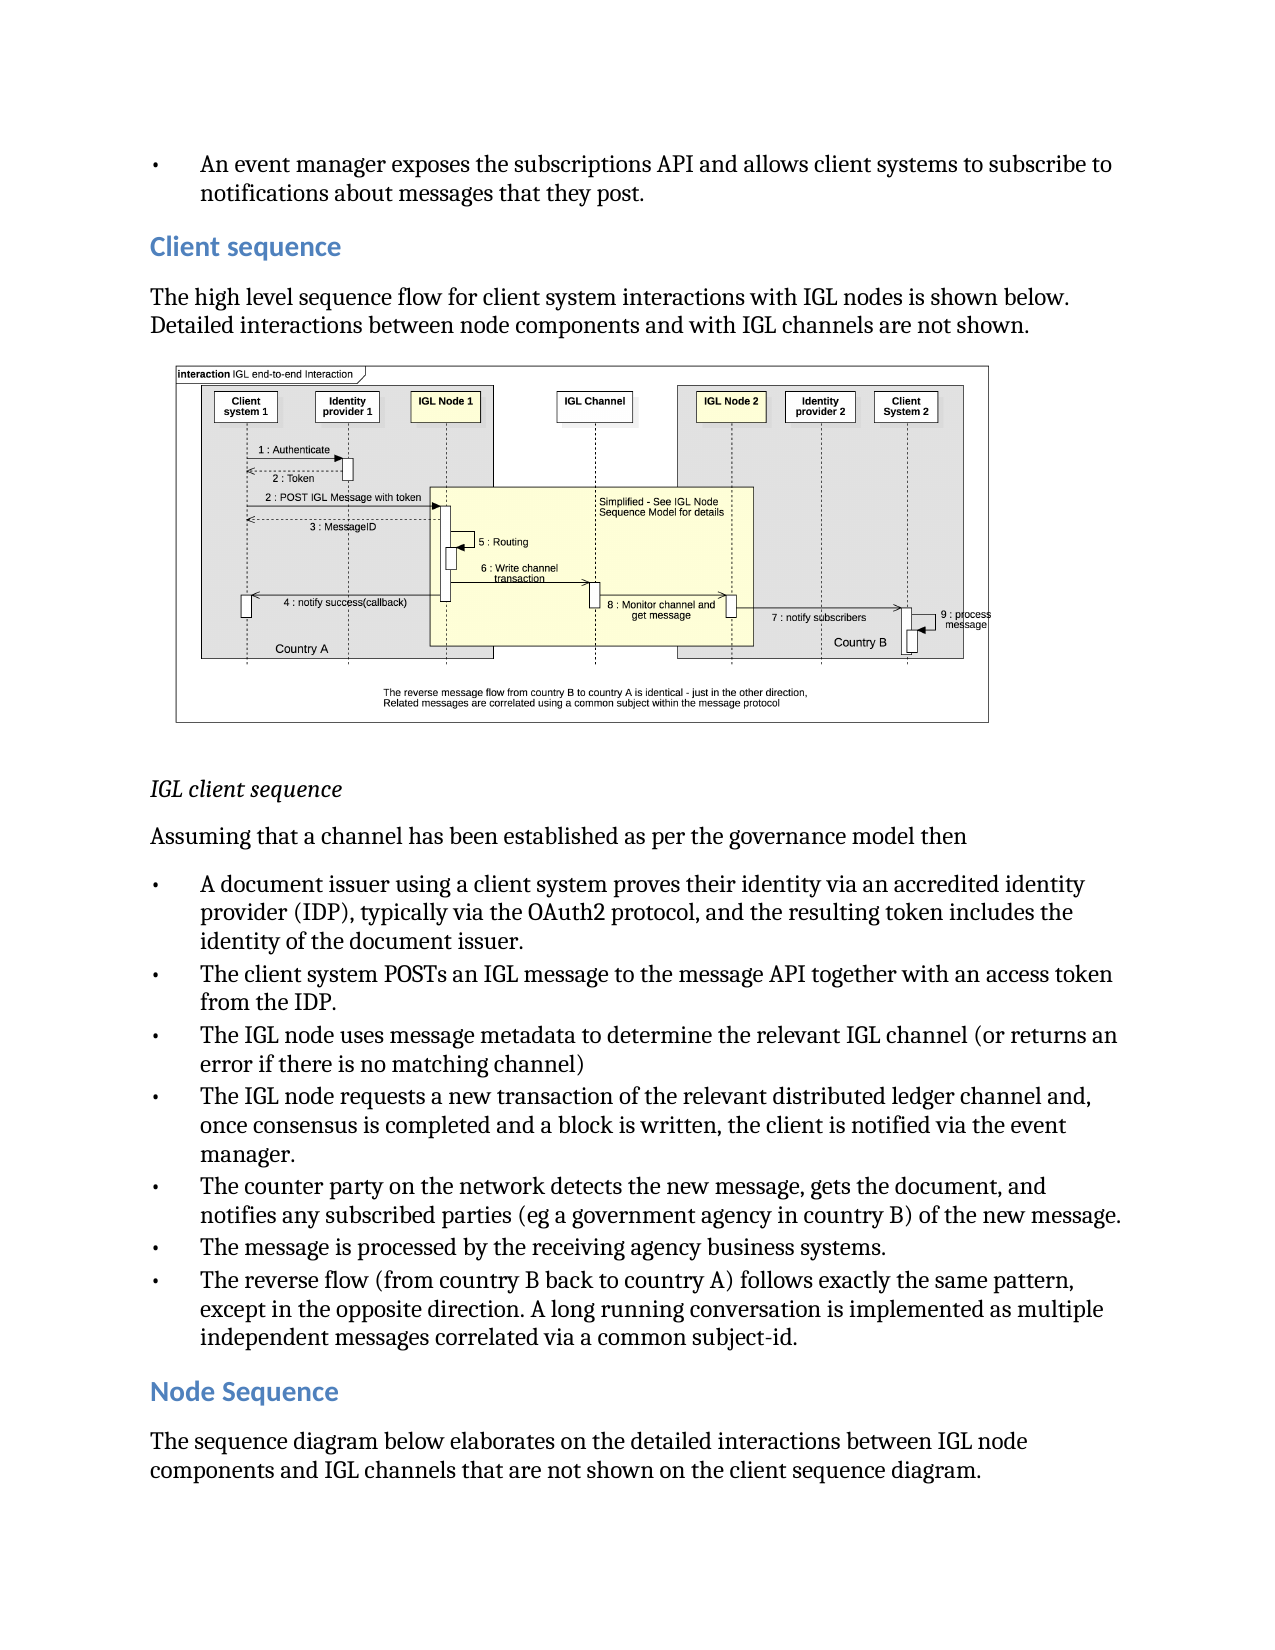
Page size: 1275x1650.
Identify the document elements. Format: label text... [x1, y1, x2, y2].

subtitle Client sequence [150, 228, 1125, 264]
list An event manager exposes the subscriptions API and allows client systems to subscribe to notifications about messages that they post. [150, 150, 1125, 207]
list The counter party on the network detects the new message, gets the document, and notifies any subscribed parties (eg a government agency in country B) of the new message. [150, 1172, 1125, 1229]
list The IGL node requests a new transaction of the relevant distributed ledger channel and, once consensus is completed and a block is written, the client is notified via the event manager. [150, 1082, 1125, 1168]
list The reverse flow (from country B back to country A) follows exactly the same pattern, except in the opposite direction. A long running conversation is implemented as multiple independent messages correlated via a common subject-id. [150, 1266, 1125, 1352]
text The sequence diagram below elaborates on the detailed interactions between IGL node components and IGL channels that are not shown on the client sequence diagram. [150, 1427, 1125, 1485]
text The high level sequence flow for client system interactions with IGL nodes is shown below. Detailed interactions between node components and with IGL channels are not shown. [150, 283, 1125, 340]
list The message is processed by the receiving agency business systems. [150, 1233, 1125, 1262]
subtitle Node Sequence [150, 1373, 1125, 1408]
text Assuming that a channel has been established as per the governance model then [150, 822, 1125, 851]
text IGL client sequence [150, 774, 1125, 803]
picture [168, 358, 1044, 754]
list A document issuer using a client system proves their identity via an accredited identity provider (IDP), typically via the OAuth2 protocol, and the resulting token includes the identity of the document issuer. [150, 869, 1125, 956]
list The client system POSTs an IGL message to the message API together with an access token from the IDP. [150, 959, 1125, 1017]
list The IGL node uses message metadata to determine the relevant IGL channel (or returns an error if there is no matching channel) [150, 1021, 1125, 1078]
